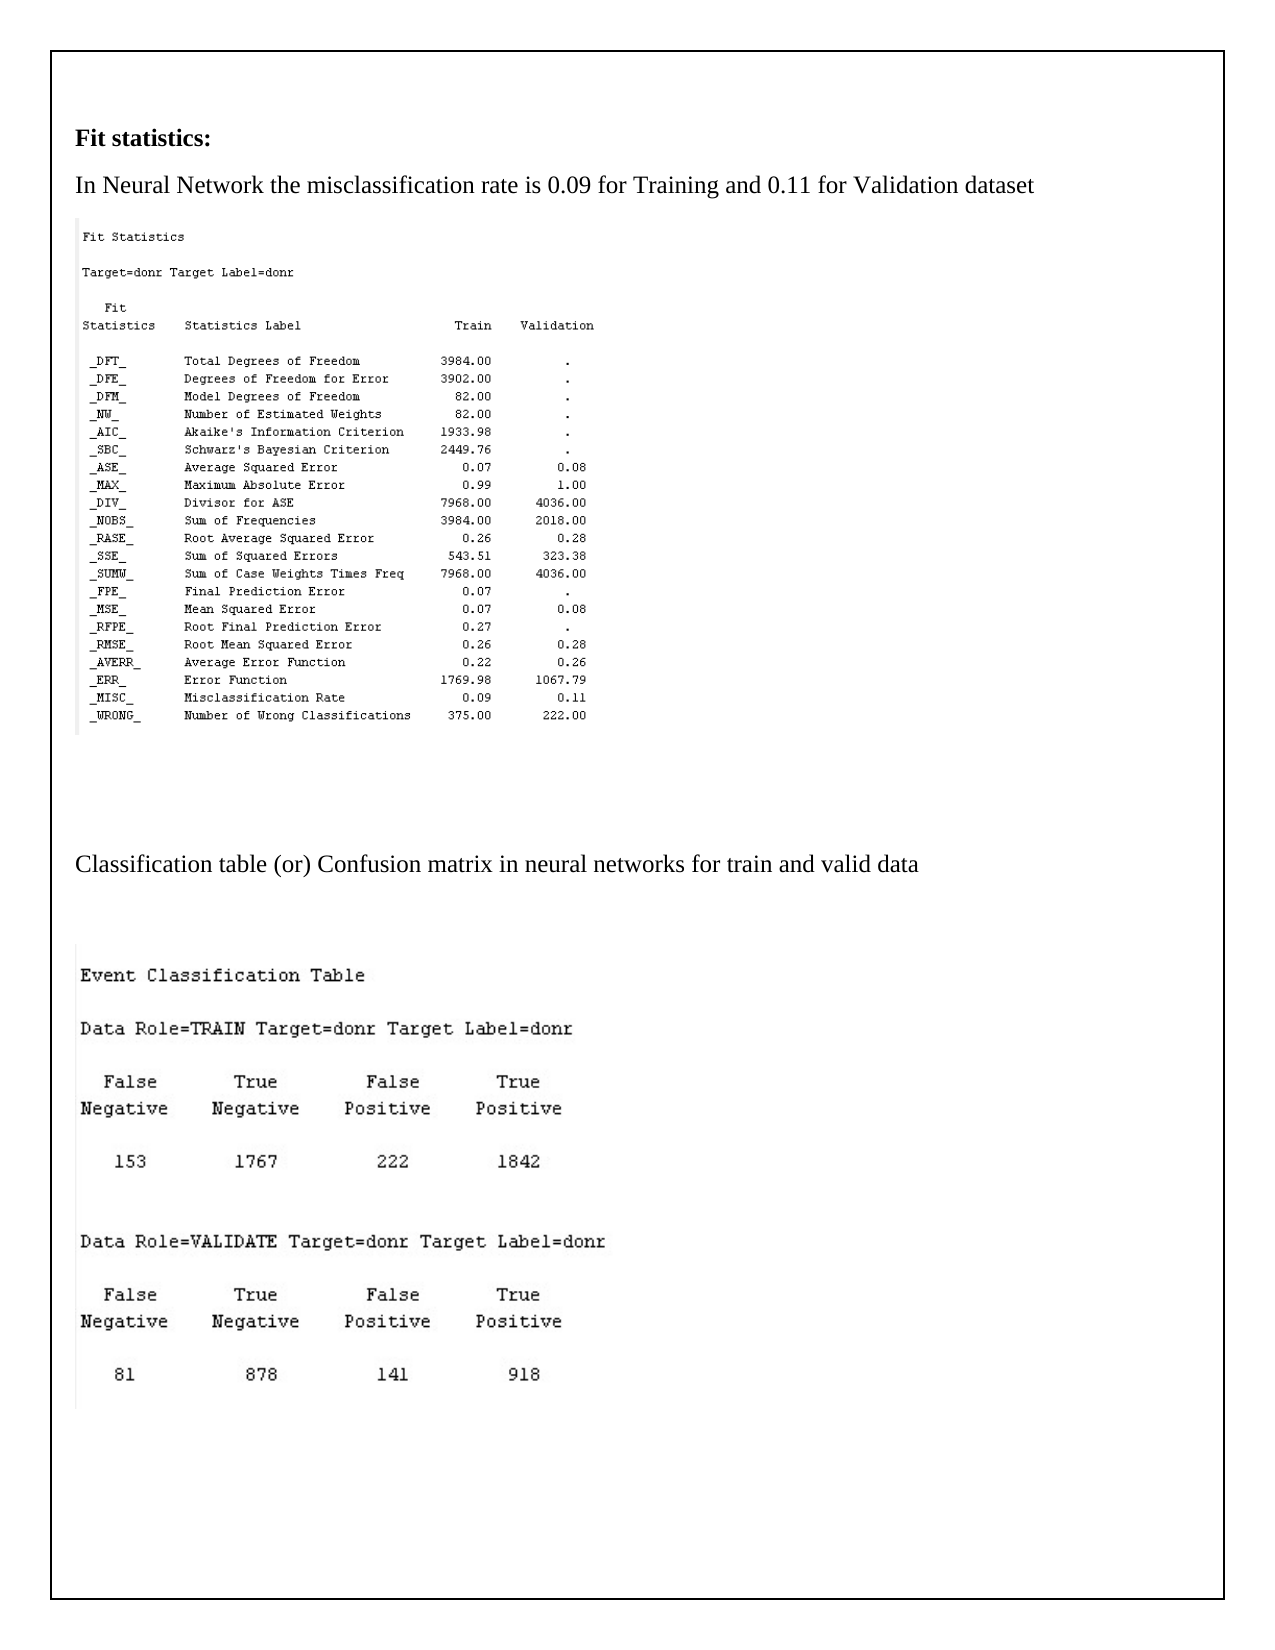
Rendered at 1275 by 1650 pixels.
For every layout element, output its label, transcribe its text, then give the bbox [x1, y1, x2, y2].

text In Neural Network the misclassification rate is 0.09 for Training and 0.11 for Validation dataset [75, 170, 1200, 199]
picture [75, 944, 630, 1409]
text Classification table (or) Confusion matrix in neural networks for train and valid data [75, 849, 1200, 878]
text Fit statistics: [75, 123, 1200, 151]
picture [75, 218, 623, 735]
